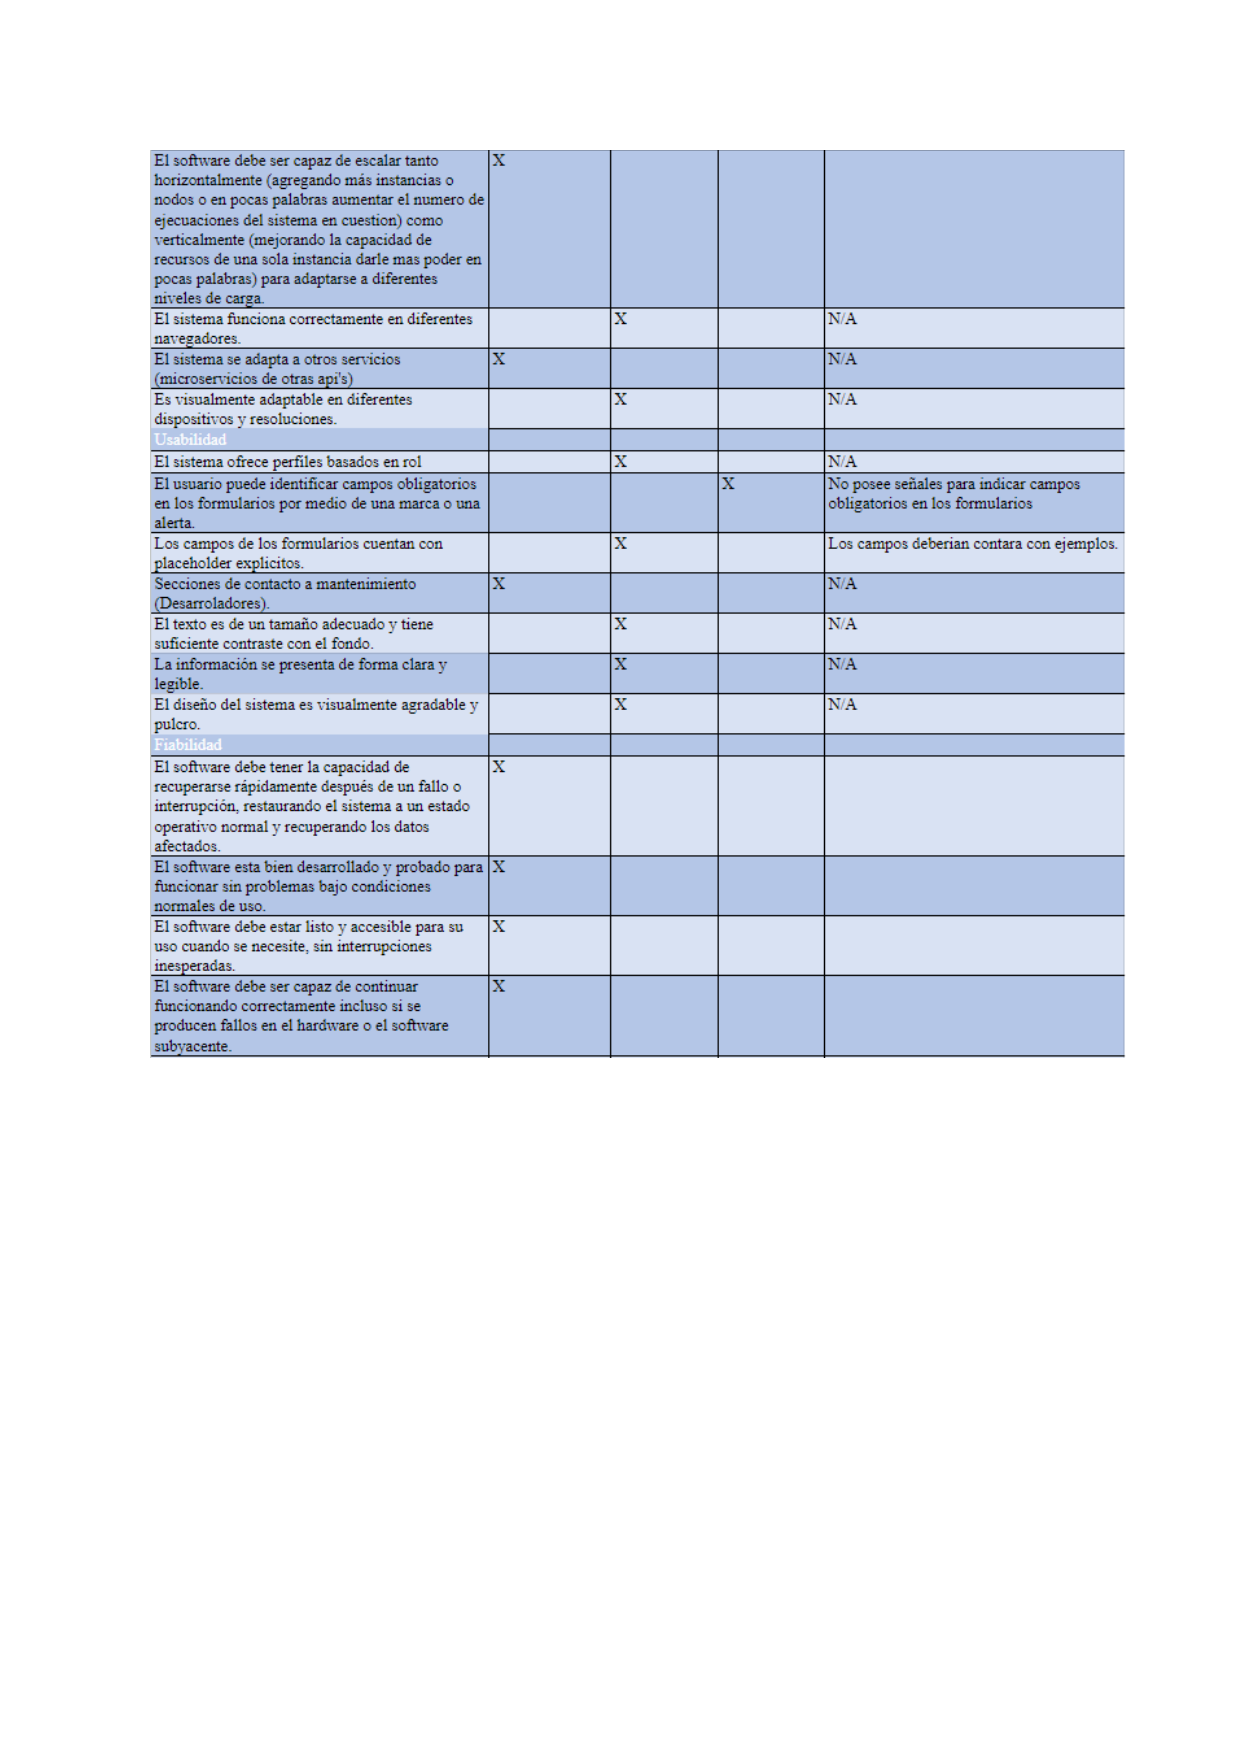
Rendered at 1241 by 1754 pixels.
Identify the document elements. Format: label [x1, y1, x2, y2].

picture [150, 150, 1126, 1058]
